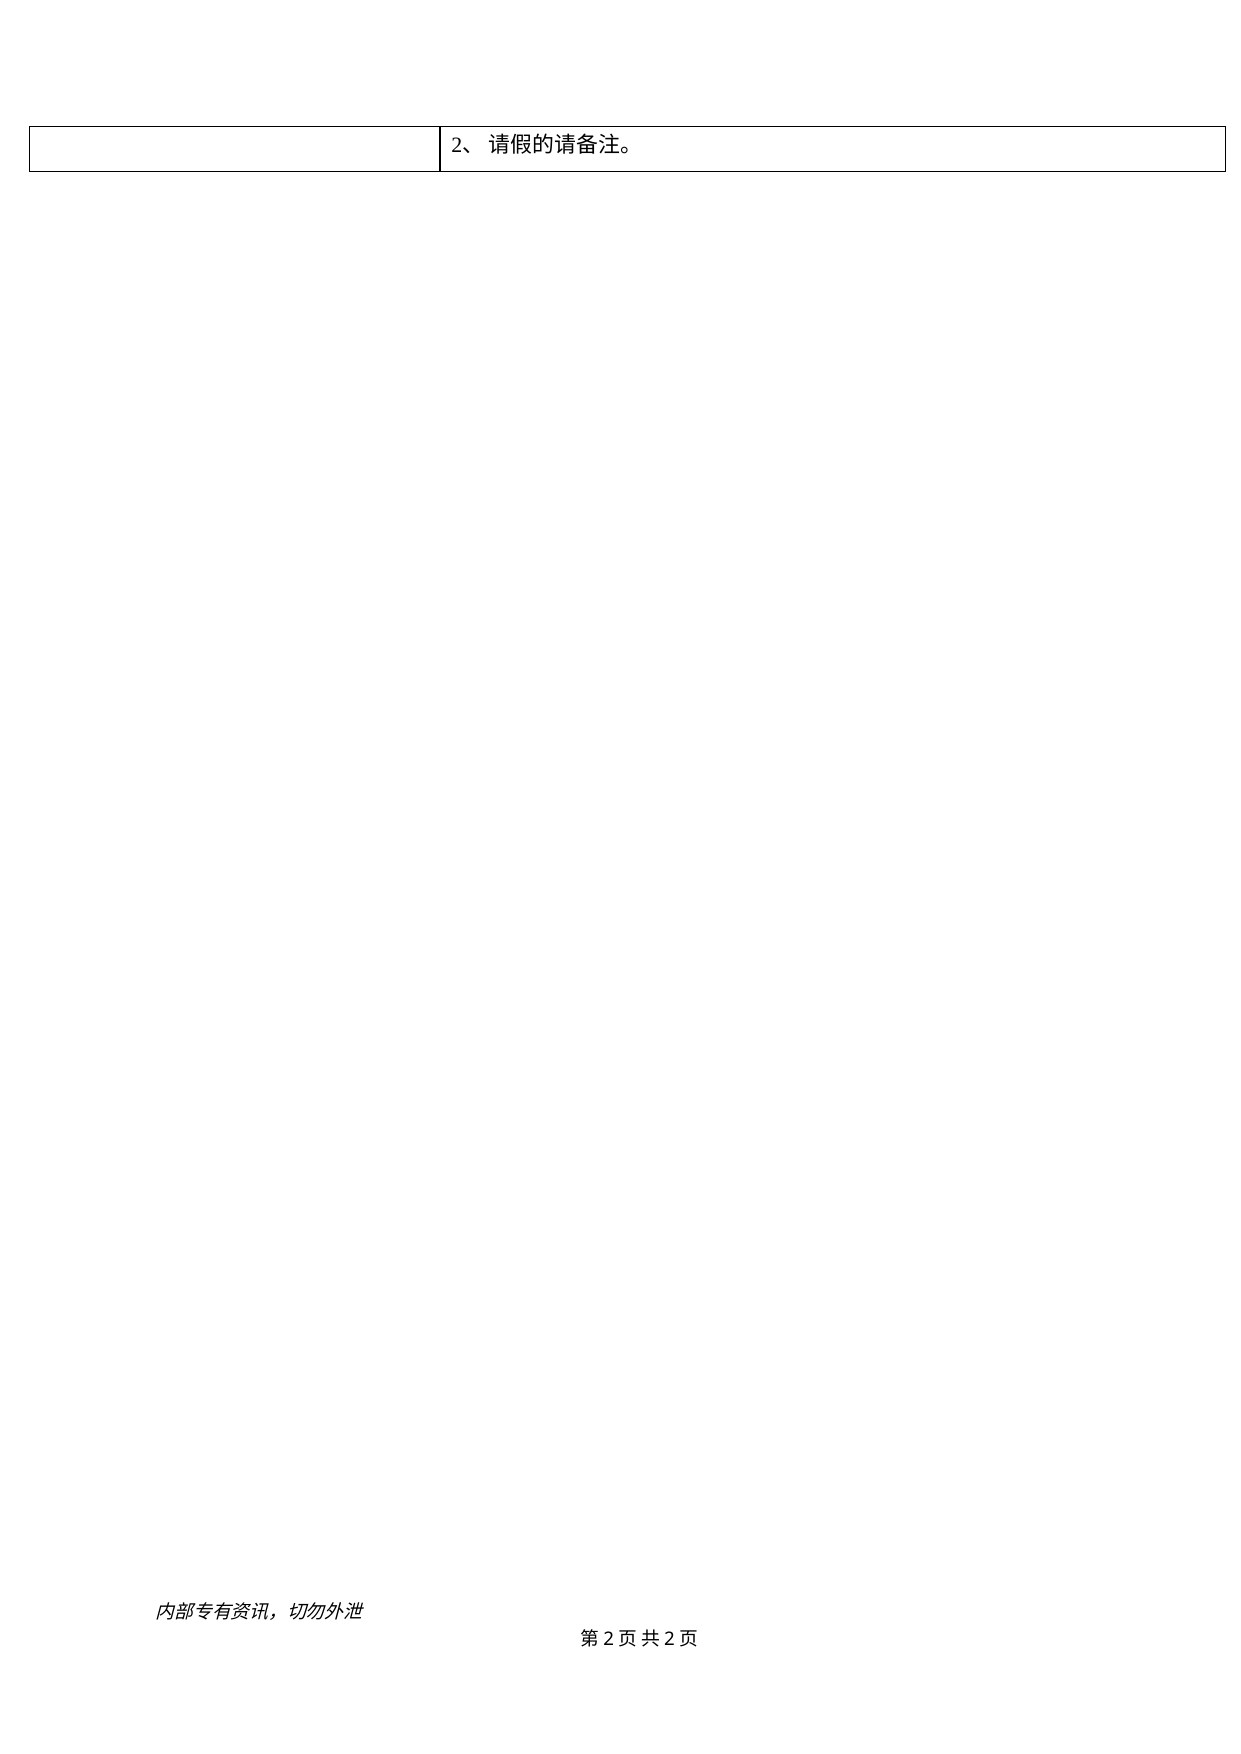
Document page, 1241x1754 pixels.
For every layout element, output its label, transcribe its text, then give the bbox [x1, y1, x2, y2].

table_cell 考勤填写备注 [30, 127, 439, 171]
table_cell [441, 127, 1225, 171]
